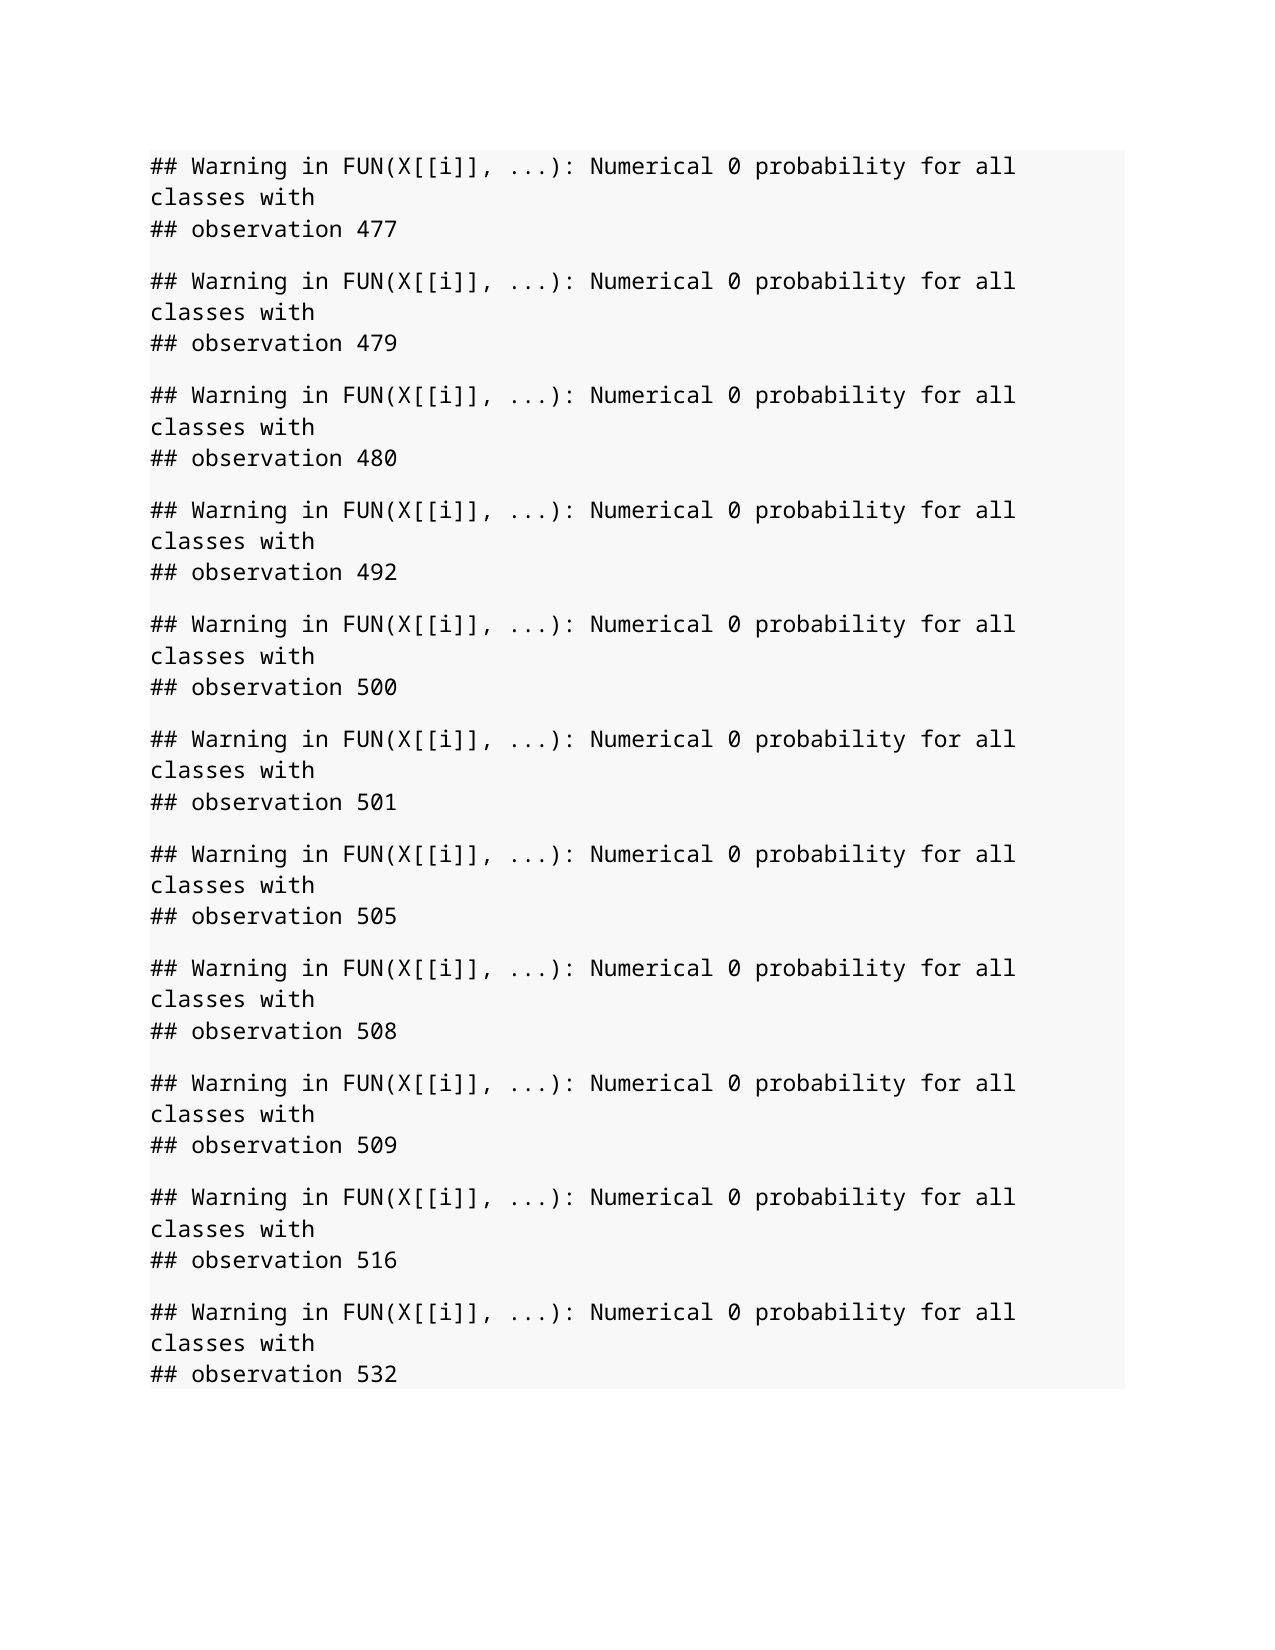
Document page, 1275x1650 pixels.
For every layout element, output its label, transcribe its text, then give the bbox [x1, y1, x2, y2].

text ## Warning in FUN(X[[i]], ...): Numerical 0 probability for all classes with ## observation 500 [150, 608, 1125, 702]
text ## Warning in FUN(X[[i]], ...): Numerical 0 probability for all classes with ## observation 532 [150, 1296, 1125, 1389]
text ## Warning in FUN(X[[i]], ...): Numerical 0 probability for all classes with ## observation 479 [150, 264, 1125, 358]
text ## Warning in FUN(X[[i]], ...): Numerical 0 probability for all classes with ## observation 492 [150, 494, 1125, 587]
text ## Warning in FUN(X[[i]], ...): Numerical 0 probability for all classes with ## observation 509 [150, 1067, 1125, 1160]
text ## Warning in FUN(X[[i]], ...): Numerical 0 probability for all classes with ## observation 508 [150, 952, 1125, 1046]
text ## Warning in FUN(X[[i]], ...): Numerical 0 probability for all classes with ## observation 516 [150, 1181, 1125, 1275]
text ## Warning in FUN(X[[i]], ...): Numerical 0 probability for all classes with ## observation 477 [150, 150, 1125, 244]
text ## Warning in FUN(X[[i]], ...): Numerical 0 probability for all classes with ## observation 501 [150, 723, 1125, 817]
text ## Warning in FUN(X[[i]], ...): Numerical 0 probability for all classes with ## observation 505 [150, 837, 1125, 931]
text ## Warning in FUN(X[[i]], ...): Numerical 0 probability for all classes with ## observation 480 [150, 379, 1125, 473]
